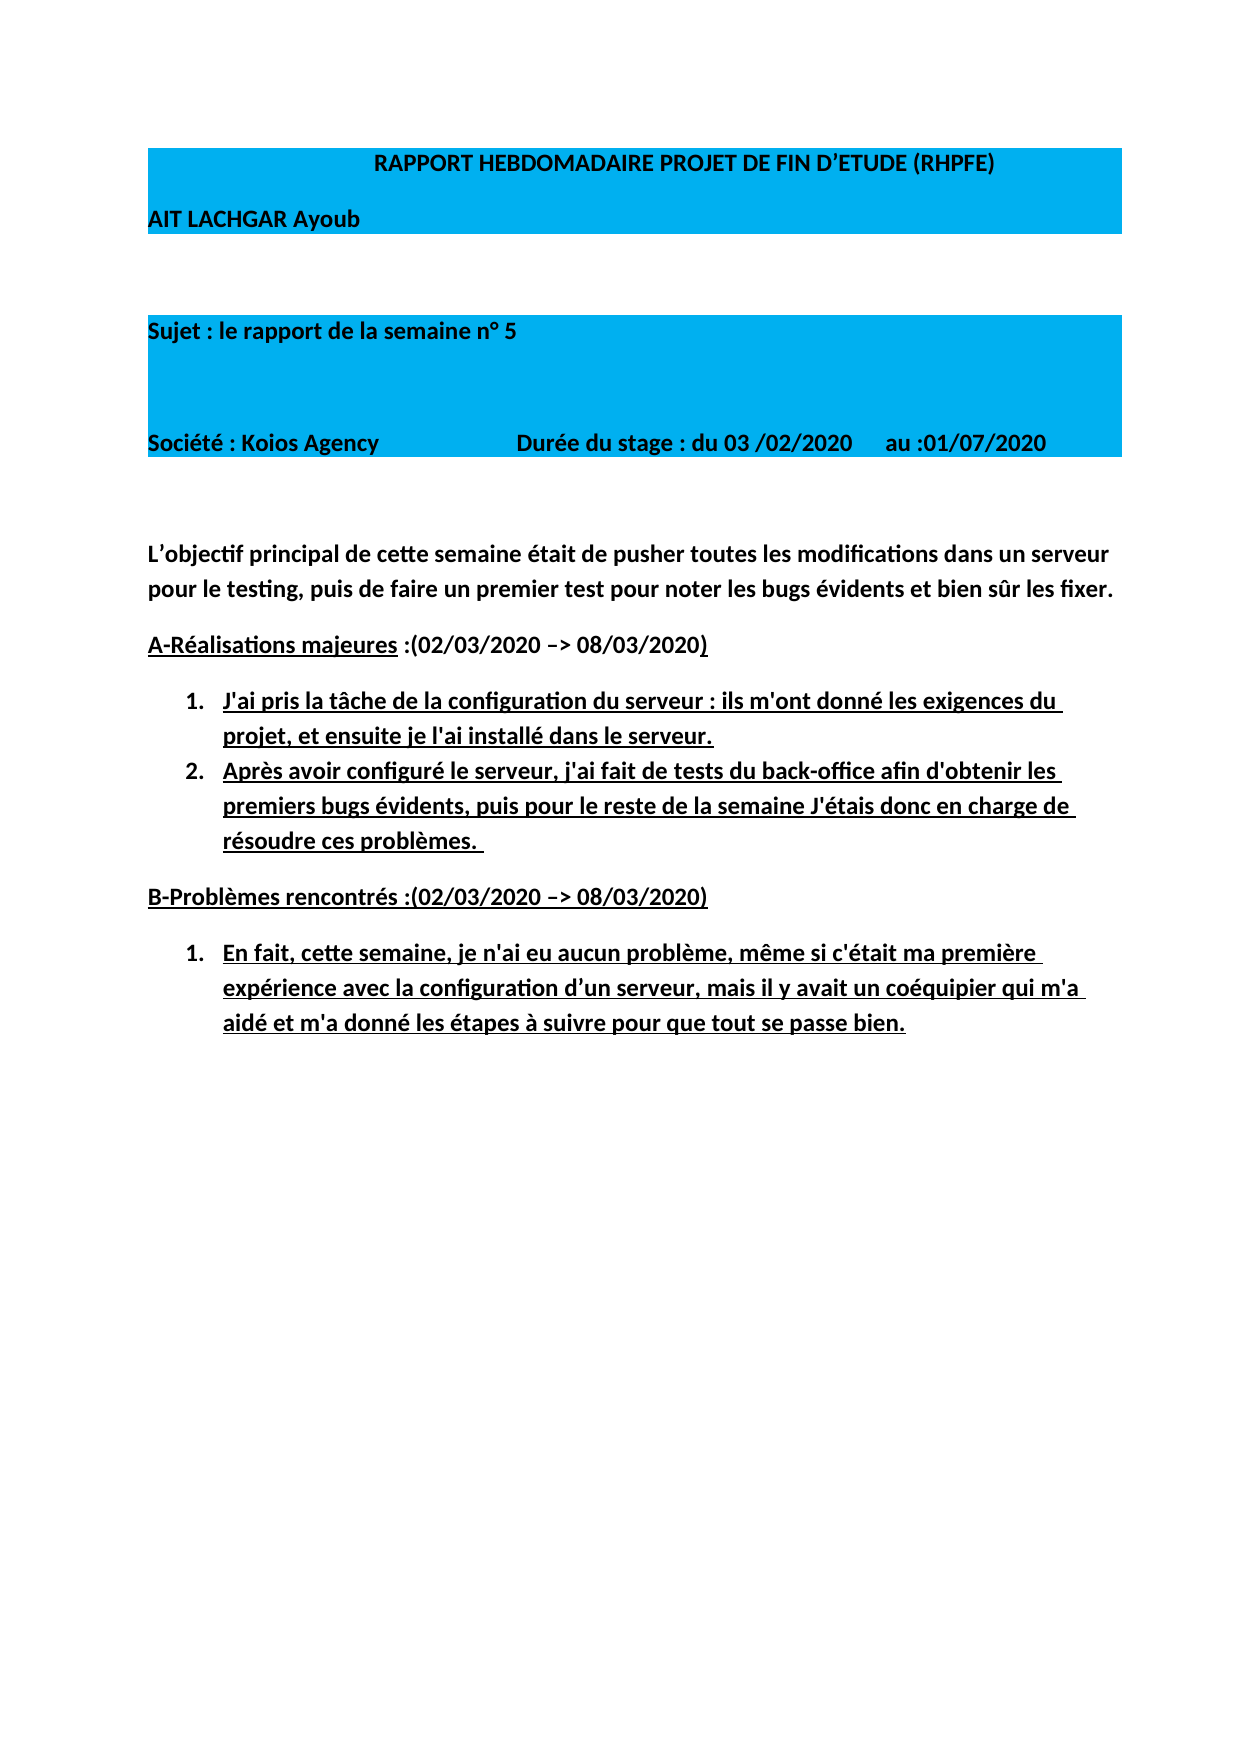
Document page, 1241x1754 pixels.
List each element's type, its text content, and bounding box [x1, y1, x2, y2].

text RAPPORT HEBDOMADAIRE PROJET DE FIN D’ETUDE (RHPFE) [148, 148, 1122, 178]
list En fait, cette semaine, je n'ai eu aucun problème, même si c'était ma première expérience avec la configuration d’un serveur, mais il y avait un coéquipier qui m'a aidé et m'a donné les étapes à suivre pour que tout se passe bien. [185, 937, 1122, 1037]
list Après avoir configuré le serveur, j'ai fait de tests du back-office afin d'obtenir les premiers bugs évidents, puis pour le reste de la semaine J'étais donc en charge de résoudre ces problèmes. [185, 755, 1122, 856]
list J'ai pris la tâche de la configuration du serveur : ils m'ont donné les exigences du projet, et ensuite je l'ai installé dans le serveur. [185, 685, 1122, 751]
text B-Problèmes rencontrés :(02/03/2020 –> 08/03/2020) [148, 881, 1122, 911]
text A-Réalisations majeures :(02/03/2020 –> 08/03/2020) [148, 629, 1122, 660]
text Société : Koios Agency Durée du stage : du 03 /02/2020 au :01/07/2020 [148, 427, 1122, 457]
text Sujet : le rapport de la semaine n° 5 [148, 315, 1122, 346]
text L’objectif principal de cette semaine était de pusher toutes les modifications dans un serveur pour le testing, puis de faire un premier test pour noter les bugs évidents et bien sûr les fixer. [148, 538, 1122, 604]
text AIT LACHGAR Ayoub [148, 203, 1122, 234]
